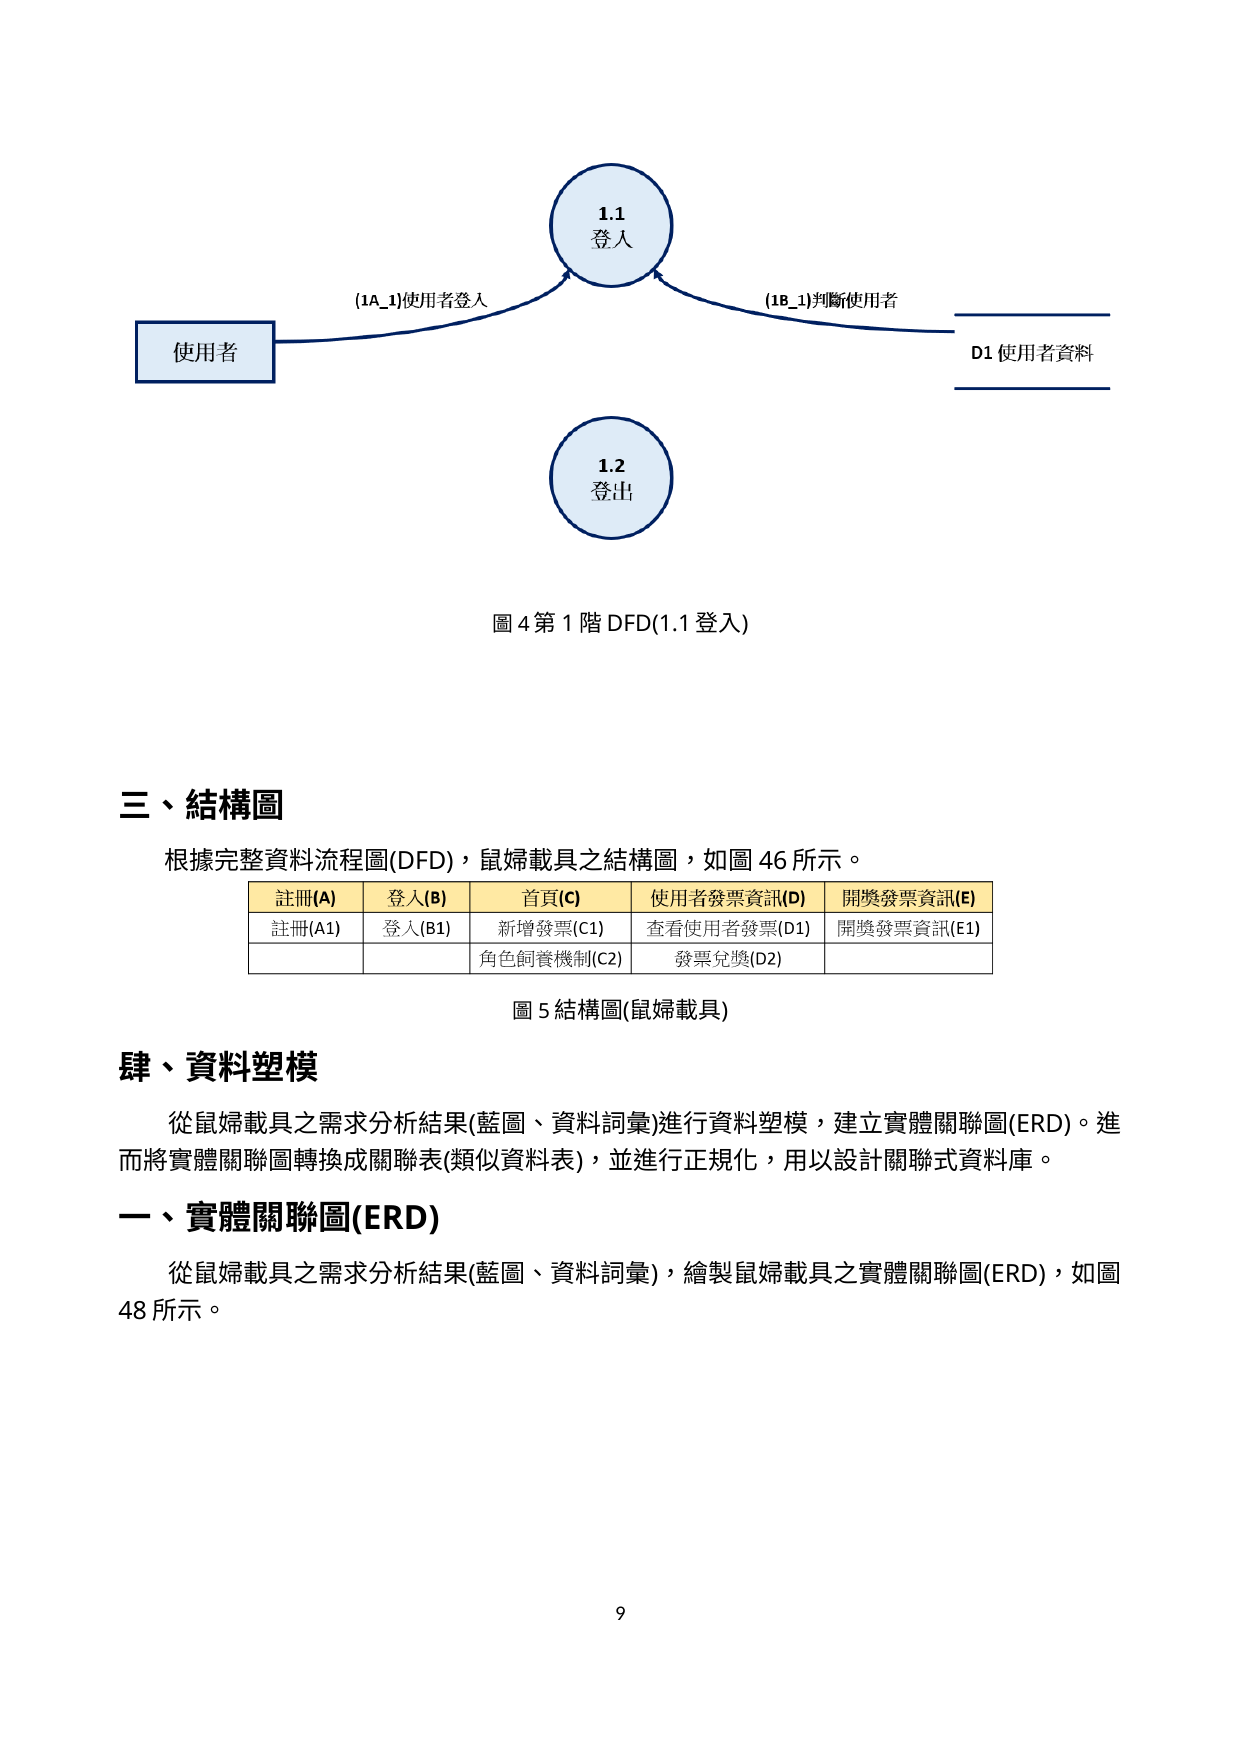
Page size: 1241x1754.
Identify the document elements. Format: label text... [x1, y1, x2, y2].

picture [118, 127, 1123, 567]
text 從鼠婦載具之需求分析結果(藍圖、資料詞彙)，繪製鼠婦載具之實體關聯圖(ERD)，如圖48所示。 [118, 1253, 1122, 1328]
picture [247, 877, 994, 976]
text 三、結構圖 [118, 765, 1122, 840]
text 從鼠婦載具之需求分析結果(藍圖、資料詞彙)進行資料塑模，建立實體關聯圖(ERD)。進而將實體關聯圖轉換成關聯表(類似資料表)，並進行正規化，用以設計關聯式資料庫。 [118, 1103, 1122, 1178]
text 根據完整資料流程圖(DFD)，鼠婦載具之結構圖，如圖46所示。 [118, 840, 1122, 878]
text 一、實體關聯圖(ERD) [118, 1178, 1122, 1253]
text 肆、資料塑模 [118, 1028, 1122, 1103]
